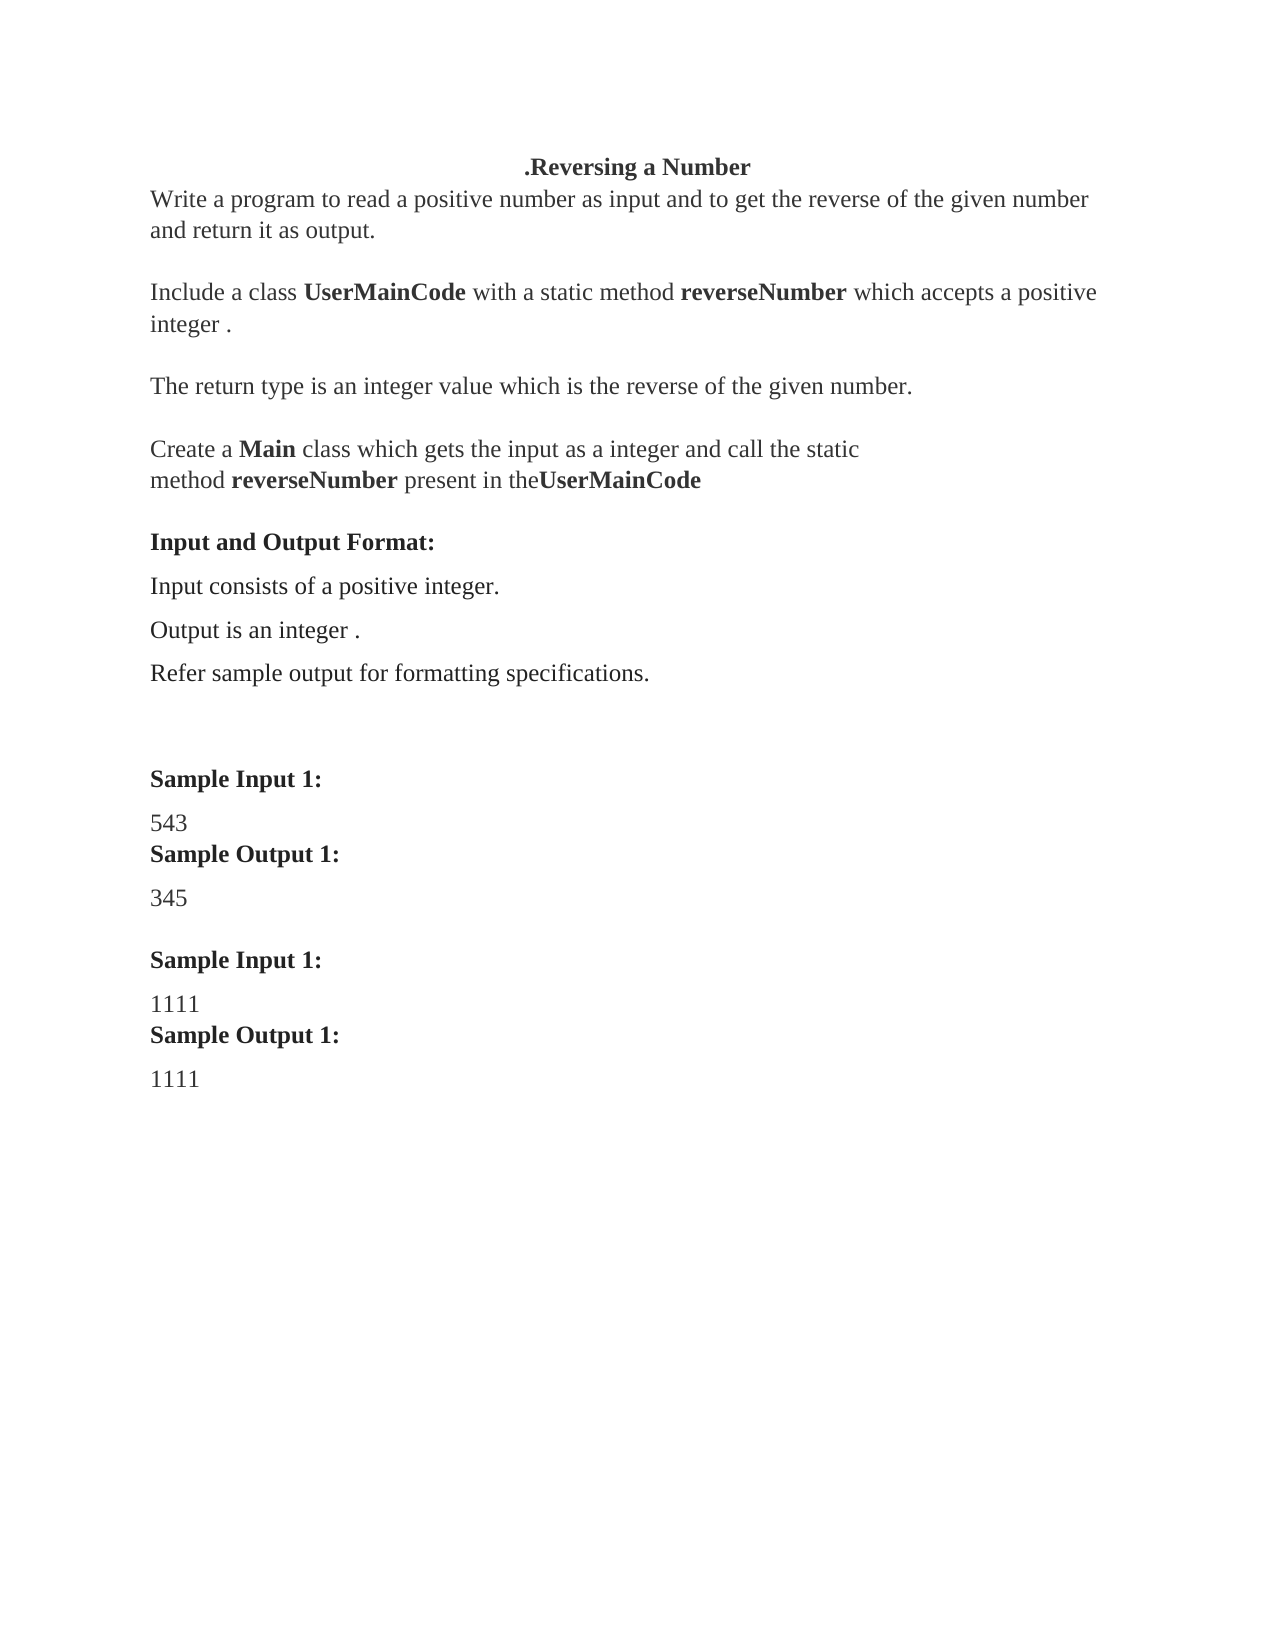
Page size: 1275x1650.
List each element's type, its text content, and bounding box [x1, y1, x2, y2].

text 345 [150, 881, 1125, 943]
text .Reversing a Number [150, 150, 1125, 181]
text Sample Output 1: [150, 837, 1125, 868]
text Sample Output 1: [150, 1018, 1125, 1049]
text Input and Output Format: [150, 525, 1125, 556]
text Sample Input 1: [150, 943, 1125, 974]
text Input consists of a positive integer. [150, 569, 1125, 600]
text Write a program to read a positive number as input and to get the reverse of the given number and return it as output. [150, 181, 1125, 244]
text Sample Input 1: [150, 762, 1125, 793]
text The return type is an integer value which is the reverse of the given number. [150, 369, 1125, 400]
text Output is an integer . [150, 612, 1125, 643]
text 543 [150, 806, 1125, 837]
text Create a Main class which gets the input as a integer and call the static method reverseNumber present in theUserMainCode [150, 431, 1125, 494]
text Include a class UserMainCode with a static method reverseNumber which accepts a positive integer . [150, 275, 1125, 337]
text 1111 [150, 1062, 1125, 1093]
text 1111 [150, 987, 1125, 1018]
text Refer sample output for formatting specifications. [150, 656, 1125, 687]
